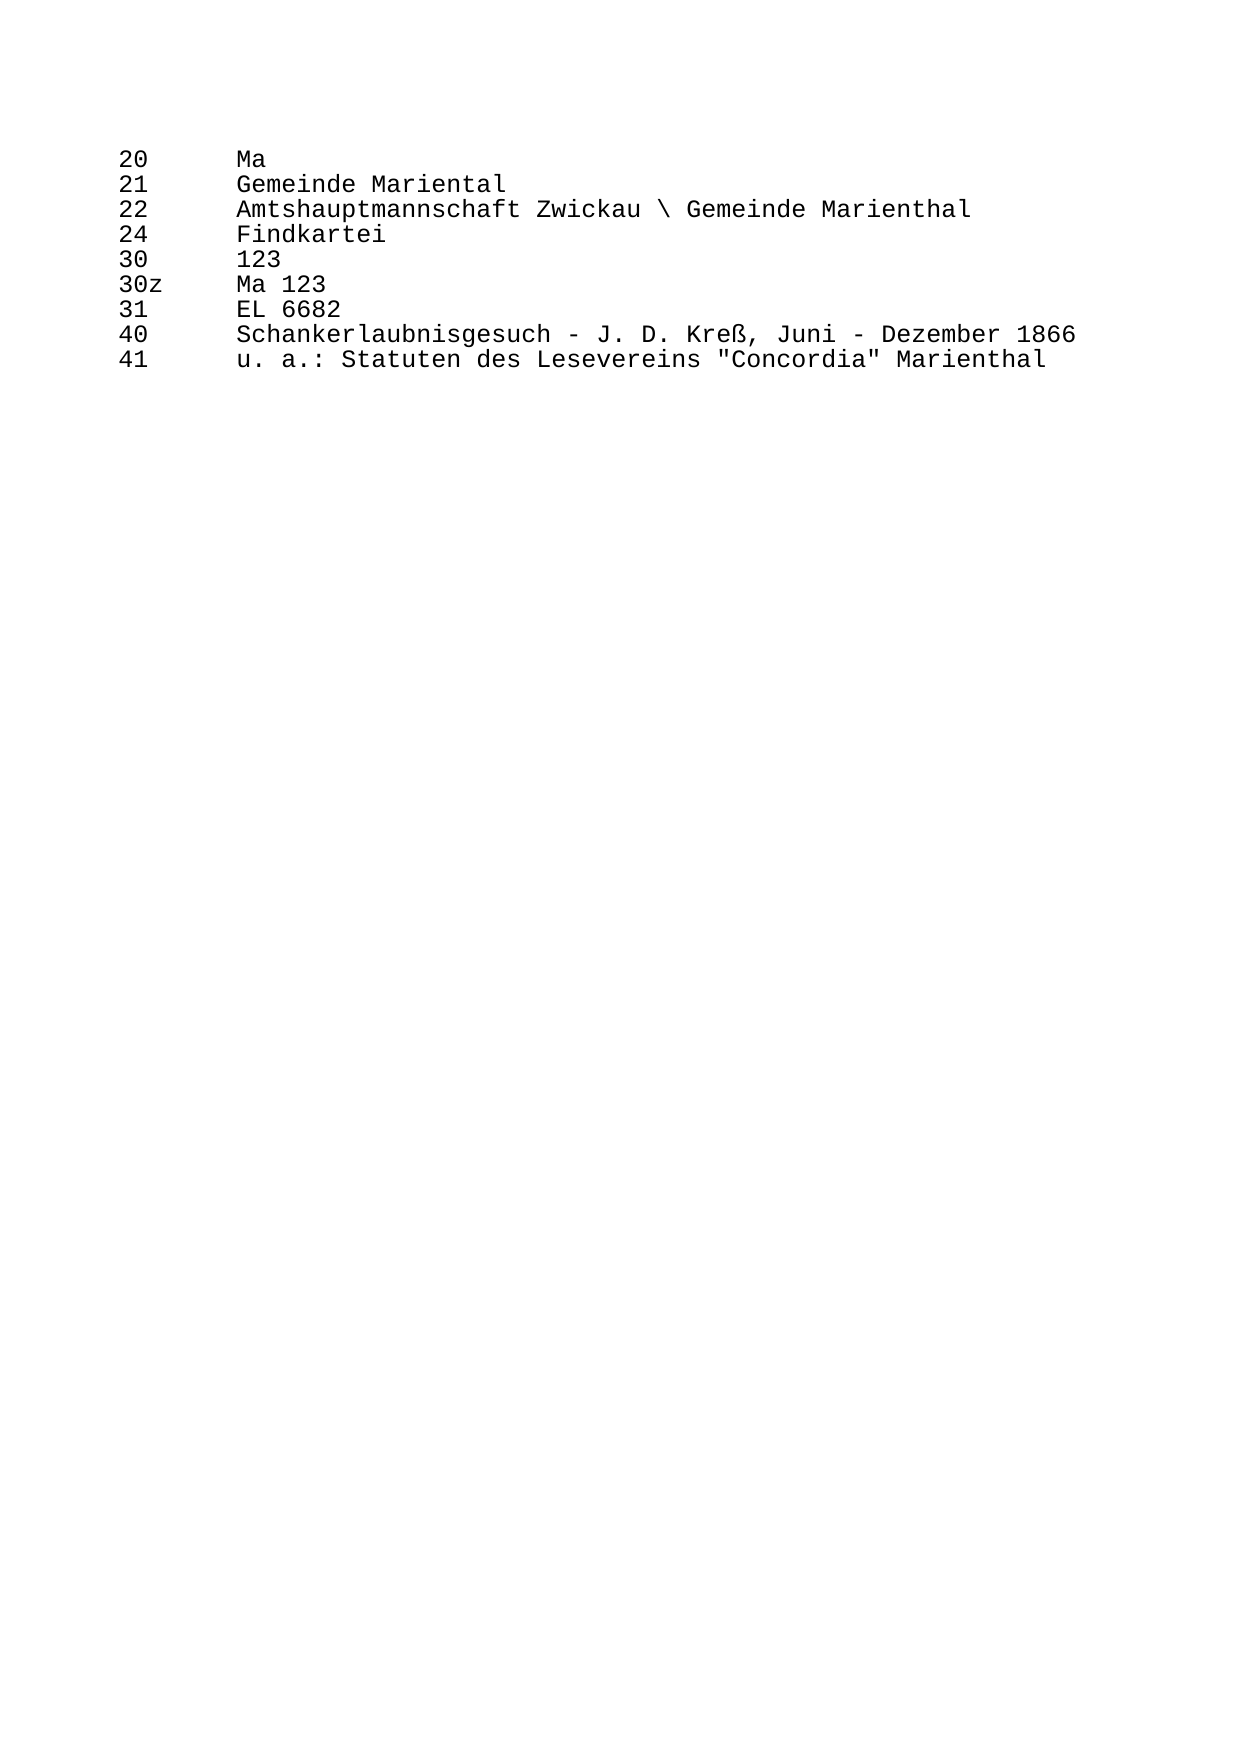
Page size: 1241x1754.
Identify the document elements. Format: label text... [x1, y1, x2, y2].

text 30z Ma 123 [118, 273, 1122, 298]
text 21 Gemeinde Mariental [118, 173, 1122, 198]
text 31 EL 6682 [118, 298, 1122, 323]
text 24 Findkartei [118, 223, 1122, 248]
text 22 Amtshauptmannschaft Zwickau \ Gemeinde Marienthal [118, 198, 1122, 223]
text 40 Schankerlaubnisgesuch - J. D. Kreß, Juni - Dezember 1866 [118, 323, 1122, 348]
text 20 Ma [118, 148, 1122, 173]
text 41 u. a.: Statuten des k[1{s[Leseverein]ss "Concordia"} 2{o[Marienthal]o}]k [118, 348, 1122, 373]
text 30 123 [118, 248, 1122, 273]
